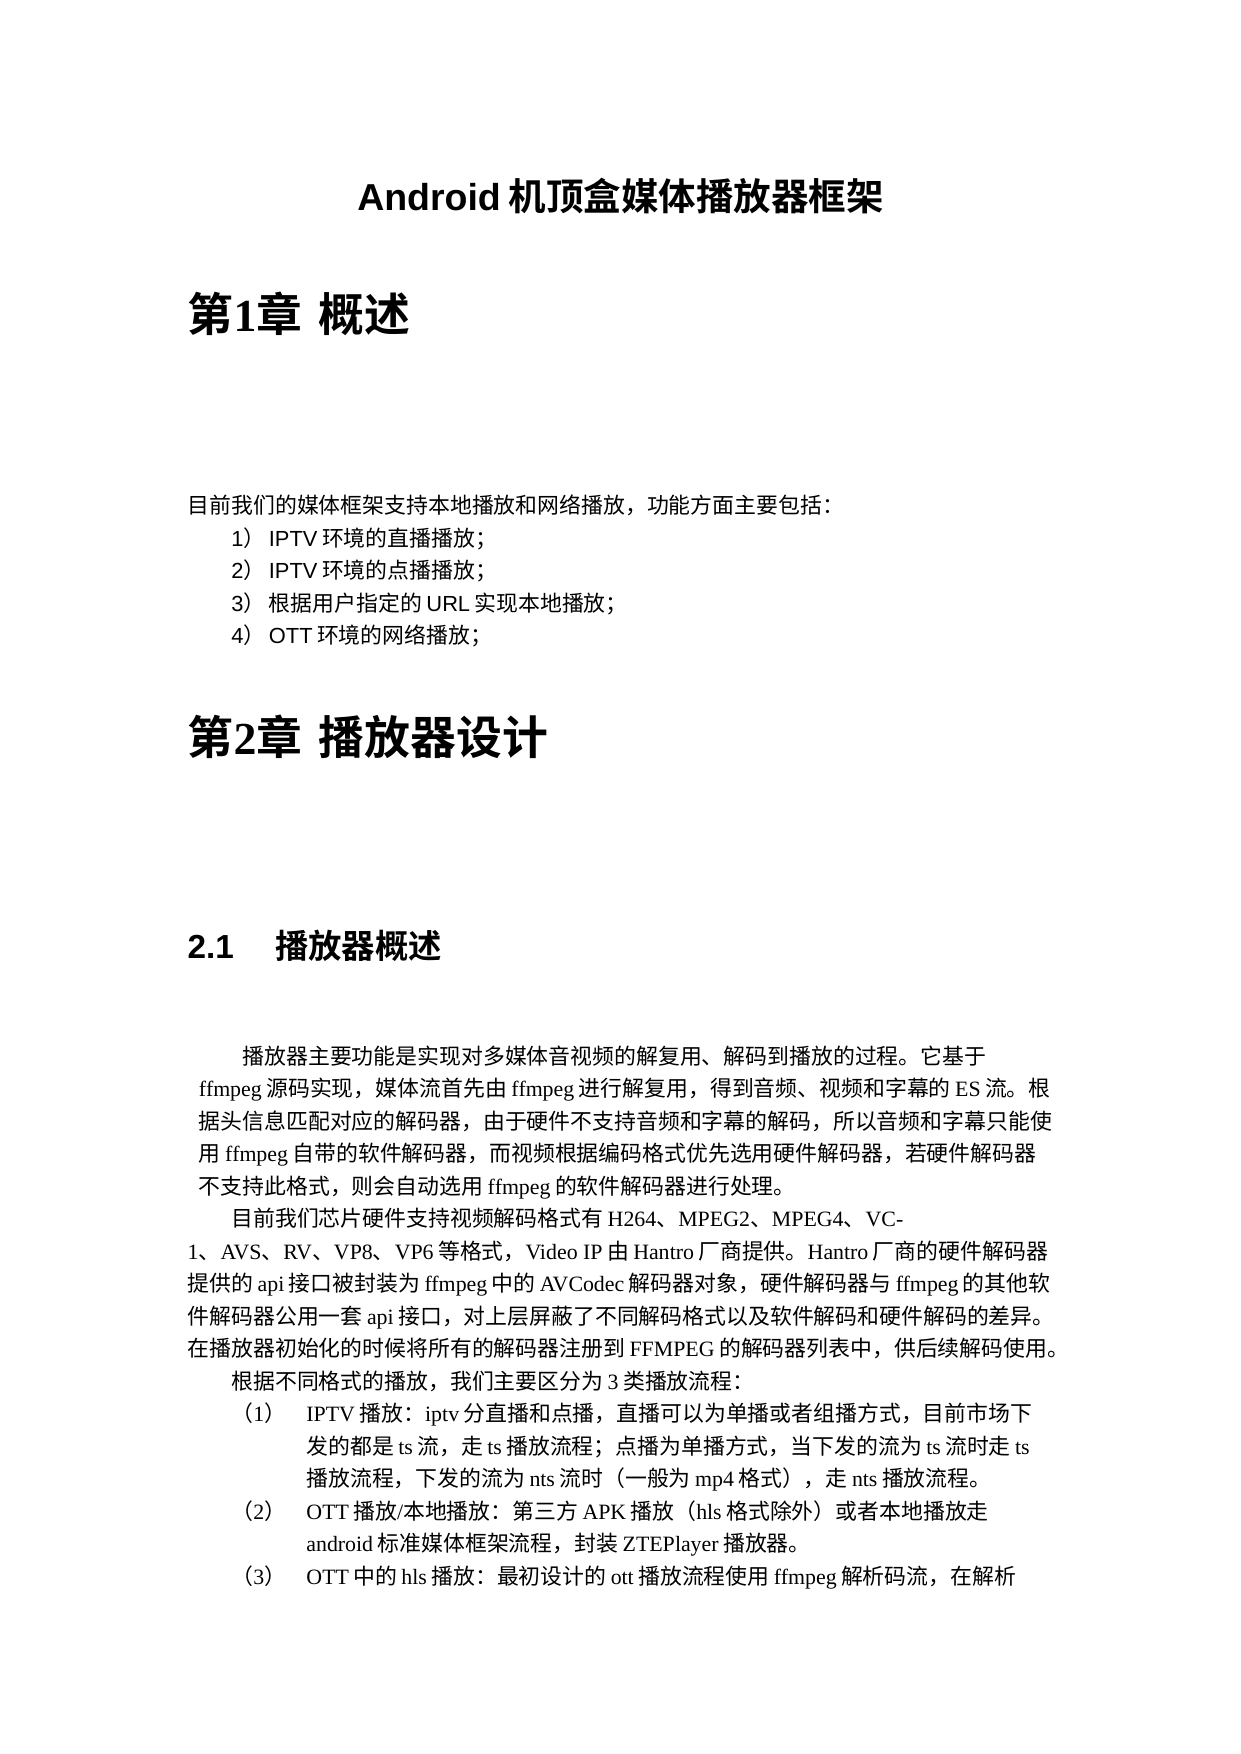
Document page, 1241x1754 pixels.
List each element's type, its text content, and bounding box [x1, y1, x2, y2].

subtitle 播放器设计 [187, 686, 1053, 783]
list 根据用户指定的URL实现本地播放； [231, 585, 1053, 618]
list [231, 1558, 1053, 1591]
text 目前我们芯片硬件支持视频解码格式有H264、MPEG2、MPEG4、VC-1、AVS、RV、VP8、VP6等格式，Video IP由Hantro厂商提供。Hantro厂商的硬件解码器提供的api接口被封装为ffmpeg中的AVCodec解码器对象，硬件解码器与ffmpeg的其他软件解码器公用一套api接口，对上层屏蔽了不同解码格式以及软件解码和硬件解码的差异。在播放器初始化的时候将所有的解码器注册到FFMPEG的解码器列表中，供后续解码使用。 [187, 1201, 1053, 1363]
list IPTV环境的直播播放； [231, 520, 1053, 553]
subtitle 播放器概述 [187, 911, 1053, 976]
subtitle 概述 [187, 262, 1053, 360]
list OTT播放/本地播放：第三方APK播放（hls格式除外）或者本地播放走android标准媒体框架流程，封装ZTEPlayer播放器。 [231, 1493, 1053, 1558]
text 目前我们的媒体框架支持本地播放和网络播放，功能方面主要包括： [187, 488, 1053, 520]
text 播放器主要功能是实现对多媒体音视频的解复用、解码到播放的过程。它基于ffmpeg源码实现，媒体流首先由ffmpeg进行解复用，得到音频、视频和字幕的ES流。根据头信息匹配对应的解码器，由于硬件不支持音频和字幕的解码，所以音频和字幕只能使用ffmpeg自带的软件解码器，而视频根据编码格式优先选用硬件解码器，若硬件解码器不支持此格式，则会自动选用ffmpeg的软件解码器进行处理。 [198, 1038, 1053, 1201]
text 根据不同格式的播放，我们主要区分为3类播放流程： [187, 1363, 1053, 1396]
title Android机顶盒媒体播放器框架 [187, 162, 1053, 227]
list IPTV播放：iptv分直播和点播，直播可以为单播或者组播方式，目前市场下发的都是ts流，走ts播放流程；点播为单播方式，当下发的流为ts流时走ts播放流程，下发的流为nts流时（一般为mp4格式），走nts播放流程。 [231, 1396, 1053, 1493]
list IPTV环境的点播播放； [231, 553, 1053, 585]
list OTT环境的网络播放； [231, 618, 1053, 650]
